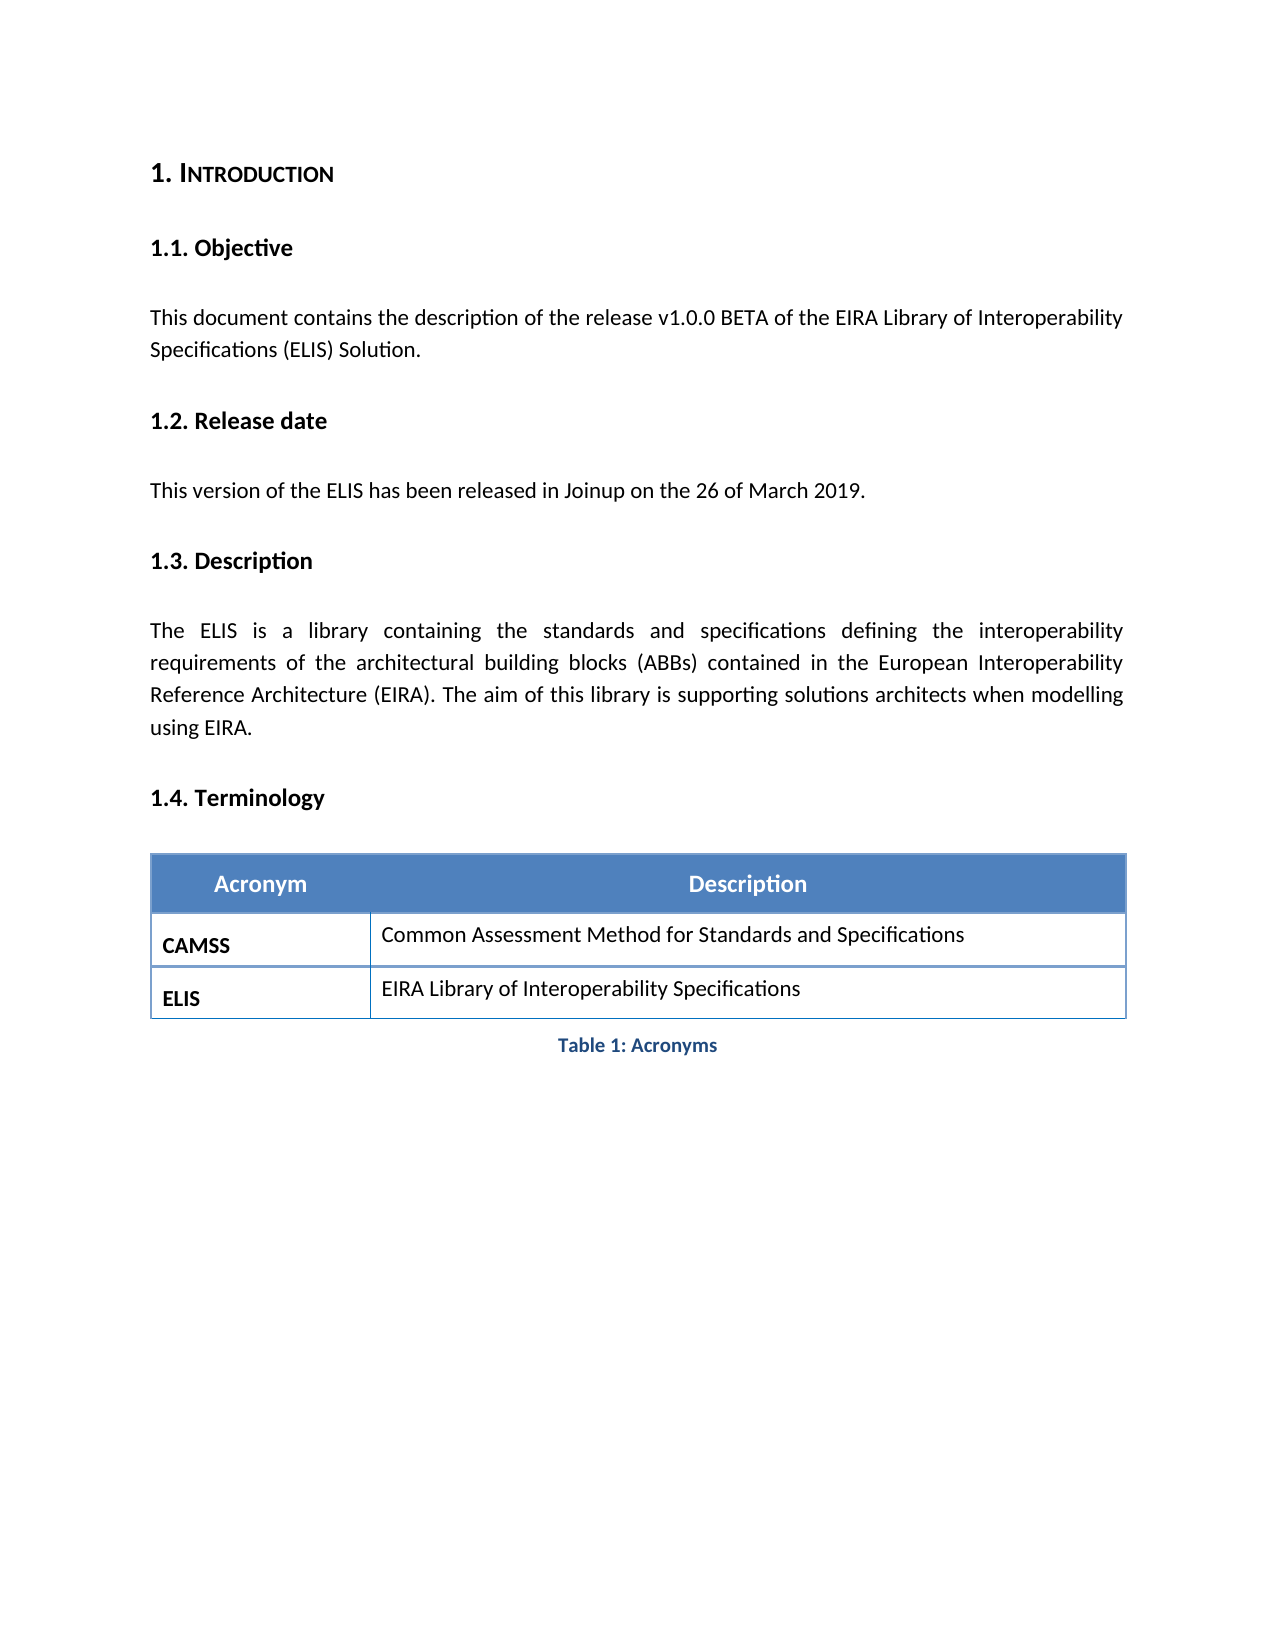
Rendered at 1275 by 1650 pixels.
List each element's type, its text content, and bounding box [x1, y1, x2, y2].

text This version of the ELIS has been released in Joinup on the 26 of March 2019. [150, 476, 1125, 504]
table_cell ELIS [152, 968, 370, 1018]
text Table 1: Acronyms [150, 1032, 1125, 1057]
text This document contains the description of the release v1.0.0 BETA of the EIRA Library of Interoperability Specifications (ELIS) Solution. [150, 303, 1125, 363]
table_header Acronym [152, 855, 370, 912]
table_header Description [370, 855, 1125, 912]
subtitle Terminology [150, 782, 1125, 813]
subtitle Objective [150, 232, 1125, 263]
subtitle Release date [150, 405, 1125, 436]
table_cell CAMSS [152, 914, 370, 965]
table_cell Common Assessment Method for Standards and Specifications [371, 914, 1125, 965]
subtitle Description [150, 546, 1125, 576]
table_cell EIRA Library of Interoperability Specifications [371, 968, 1125, 1018]
text The ELIS is a library containing the standards and specifications defining the interoperability requirements of the architectural building blocks (ABBs) contained in the European Interoperability Reference Architecture (EIRA). The aim of this library is supporting solutions architects when modelling using EIRA. [150, 616, 1125, 741]
subtitle Introduction [150, 154, 1125, 190]
